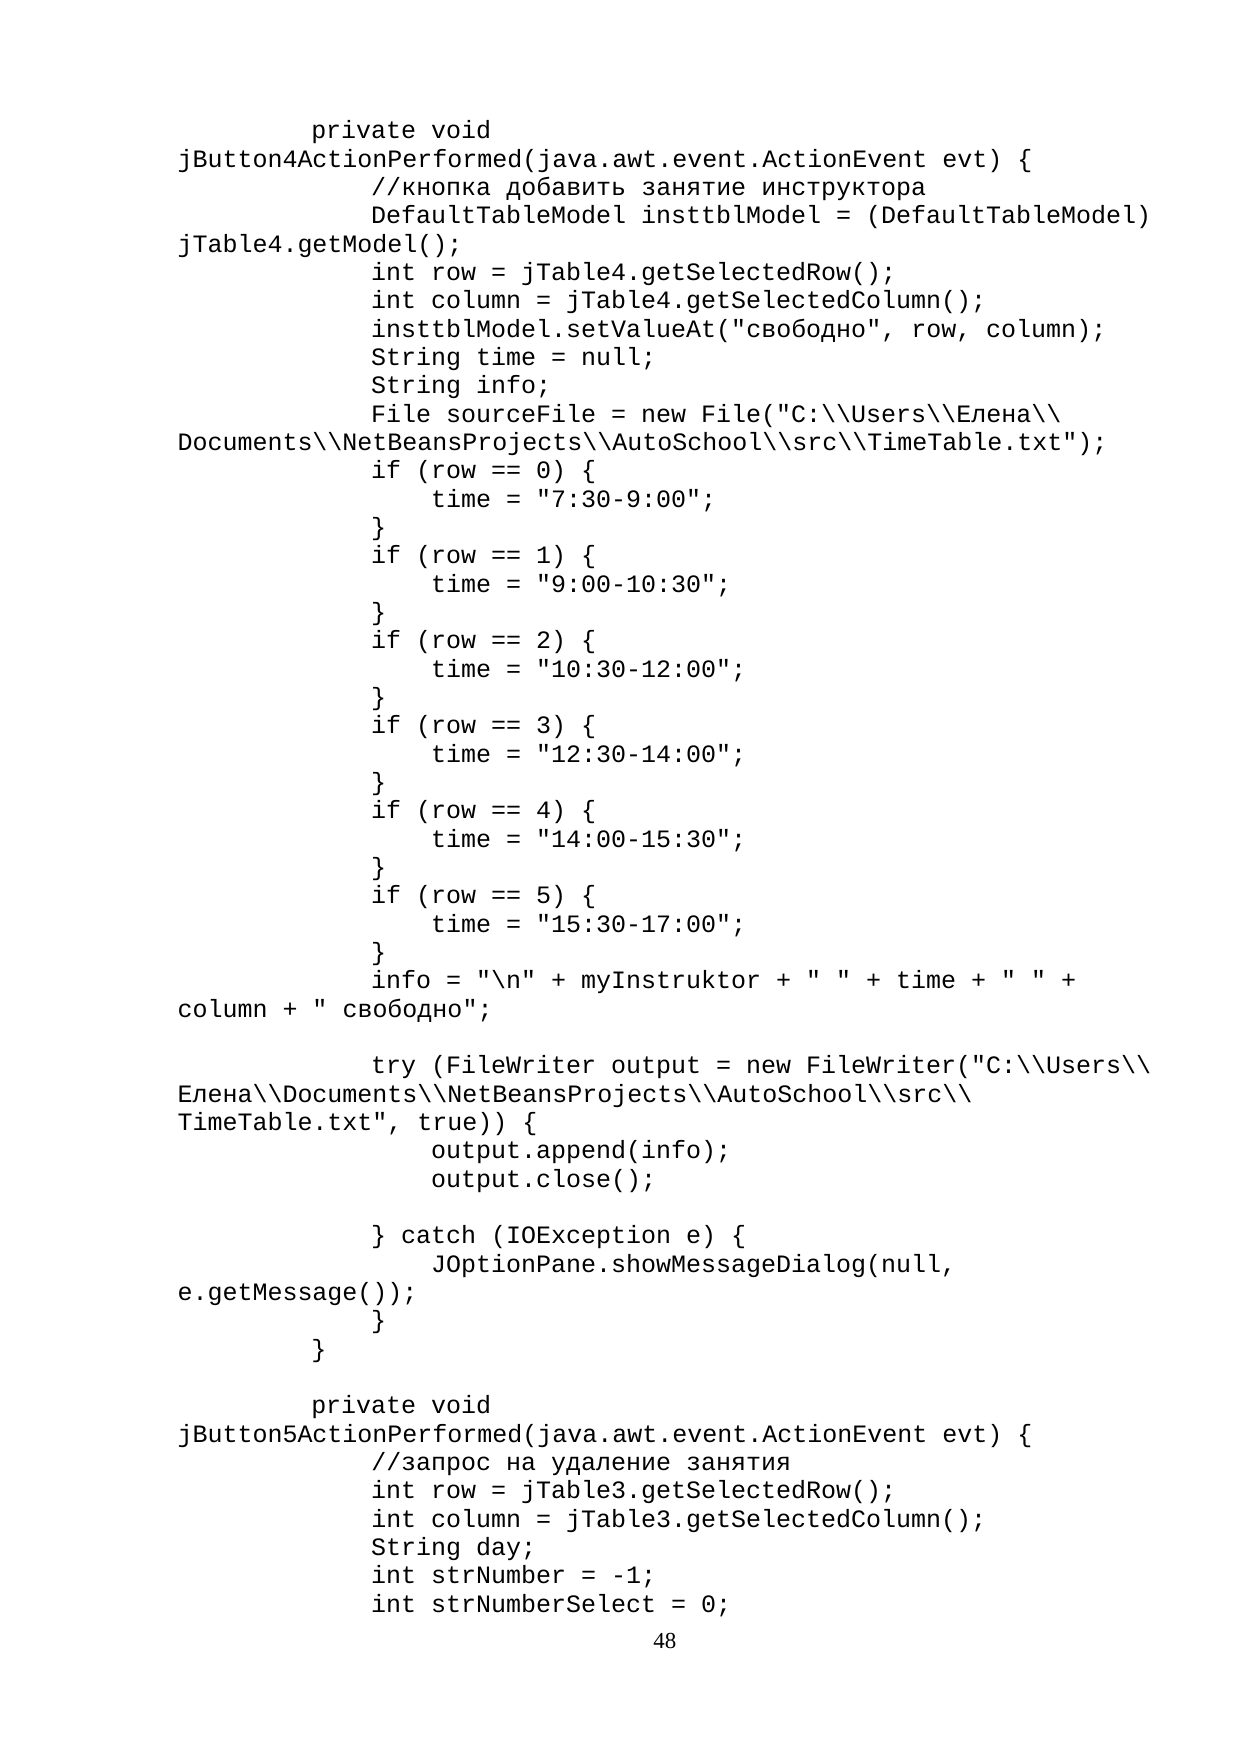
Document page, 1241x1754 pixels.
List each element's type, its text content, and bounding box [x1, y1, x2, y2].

text } [177, 600, 1152, 628]
text } [177, 1308, 1152, 1336]
text if (row == 0) { [177, 458, 1152, 486]
text String day; [177, 1535, 1152, 1563]
text File sourceFile = new File("C:\\Users\\Елена\\Documents\\NetBeansProjects\\AutoSchool\\src\\TimeTable.txt"); [177, 401, 1152, 458]
text time = "15:30-17:00"; [177, 911, 1152, 940]
text time = "7:30-9:00"; [177, 486, 1152, 515]
text JOptionPane.showMessageDialog(null, e.getMessage()); [177, 1251, 1152, 1308]
text } [177, 1336, 1152, 1365]
text } [177, 770, 1152, 798]
text } [177, 855, 1152, 883]
text if (row == 3) { [177, 713, 1152, 741]
text int column = jTable4.getSelectedColumn(); [177, 288, 1152, 316]
text if (row == 2) { [177, 628, 1152, 656]
text info = "\n" + myInstruktor + " " + time + " " + column + " свободно"; [177, 968, 1152, 1025]
text private void jButton5ActionPerformed(java.awt.event.ActionEvent evt) { [177, 1393, 1152, 1450]
text int row = jTable4.getSelectedRow(); [177, 260, 1152, 288]
text time = "10:30-12:00"; [177, 656, 1152, 685]
text time = "12:30-14:00"; [177, 741, 1152, 770]
text int strNumberSelect = 0; [177, 1591, 1152, 1620]
text if (row == 1) { [177, 543, 1152, 571]
text output.append(info); [177, 1138, 1152, 1166]
text int strNumber = -1; [177, 1563, 1152, 1591]
text time = "9:00-10:30"; [177, 571, 1152, 600]
text } [177, 685, 1152, 713]
text try (FileWriter output = new FileWriter("C:\\Users\\Елена\\Documents\\NetBeansProjects\\AutoSchool\\src\\TimeTable.txt", true)) { [177, 1053, 1152, 1138]
text } [177, 940, 1152, 968]
text output.close(); [177, 1166, 1152, 1195]
text insttblModel.setValueAt("свободно", row, column); [177, 316, 1152, 345]
text //запрос на удаление занятия [177, 1450, 1152, 1478]
text time = "14:00-15:30"; [177, 826, 1152, 855]
text int row = jTable3.getSelectedRow(); [177, 1478, 1152, 1506]
text int column = jTable3.getSelectedColumn(); [177, 1506, 1152, 1535]
text } [177, 515, 1152, 543]
text String info; [177, 373, 1152, 401]
text } catch (IOException e) { [177, 1223, 1152, 1251]
text if (row == 5) { [177, 883, 1152, 911]
text DefaultTableModel insttblModel = (DefaultTableModel) jTable4.getModel(); [177, 203, 1152, 260]
text if (row == 4) { [177, 798, 1152, 826]
text //кнопка добавить занятие инструктора [177, 175, 1152, 203]
text String time = null; [177, 345, 1152, 373]
text private void jButton4ActionPerformed(java.awt.event.ActionEvent evt) { [177, 118, 1152, 175]
